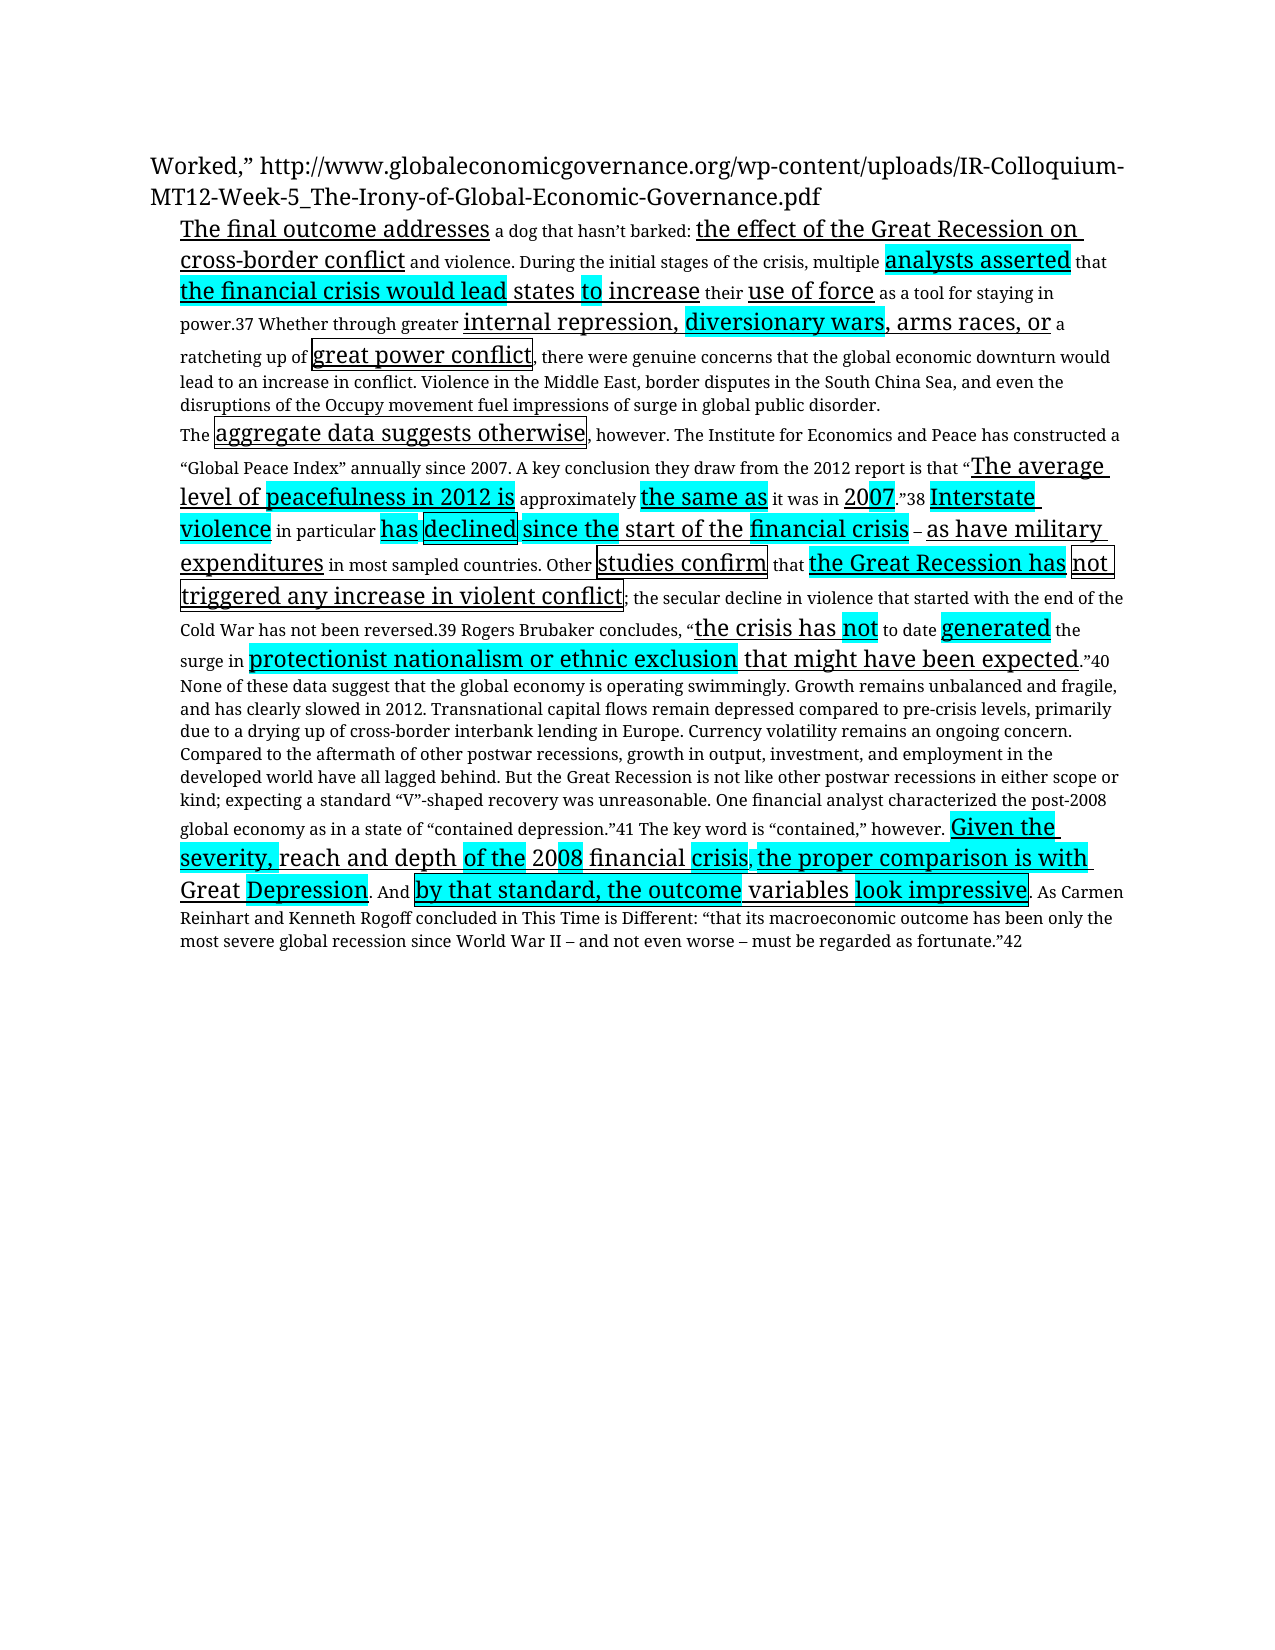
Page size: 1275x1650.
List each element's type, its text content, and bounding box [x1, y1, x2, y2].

text The aggregate data suggests otherwise, however. The Institute for Economics and Peace has constructed a “Global Peace Index” annually since 2007. A key conclusion they draw from the 2012 report is that “The average level of peacefulness in 2012 is approximately the same as it was in 2007.”38 Interstate violence in particular has declined since the start of the financial crisis – as have military expenditures in most sampled countries. Other studies confirm that the Great Recession has not triggered any increase in violent conflict; the secular decline in violence that started with the end of the Cold War has not been reversed.39 Rogers Brubaker concludes, “the crisis has not to date generated the surge in protectionist nationalism or ethnic exclusion that might have been expected.”40 [180, 416, 1125, 674]
text The final outcome addresses a dog that hasn’t barked: the effect of the Great Recession on cross-border conflict and violence. During the initial stages of the crisis, multiple analysts asserted that the financial crisis would lead states to increase their use of force as a tool for staying in power.37 Whether through greater internal repression, diversionary wars, arms races, or a ratcheting up of great power conflict, there were genuine concerns that the global economic downturn would lead to an increase in conflict. Violence in the Middle East, border disputes in the South China Sea, and even the disruptions of the Occupy movement fuel impressions of surge in global public disorder. [180, 212, 1125, 416]
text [150, 150, 1125, 212]
text None of these data suggest that the global economy is operating swimmingly. Growth remains unbalanced and fragile, and has clearly slowed in 2012. Transnational capital flows remain depressed compared to pre-crisis levels, primarily due to a drying up of cross-border interbank lending in Europe. Currency volatility remains an ongoing concern. Compared to the aftermath of other postwar recessions, growth in output, investment, and employment in the developed world have all lagged behind. But the Great Recession is not like other postwar recessions in either scope or kind; expecting a standard “V”-shaped recovery was unreasonable. One financial analyst characterized the post-2008 global economy as in a state of “contained depression.”41 The key word is “contained,” however. Given the severity, reach and depth of the 2008 financial crisis, the proper comparison is with Great Depression. And by that standard, the outcome variables look impressive. As Carmen Reinhart and Kenneth Rogoff concluded in This Time is Different: “that its macroeconomic outcome has been only the most severe global recession since World War II – and not even worse – must be regarded as fortunate.”42 [180, 674, 1125, 952]
